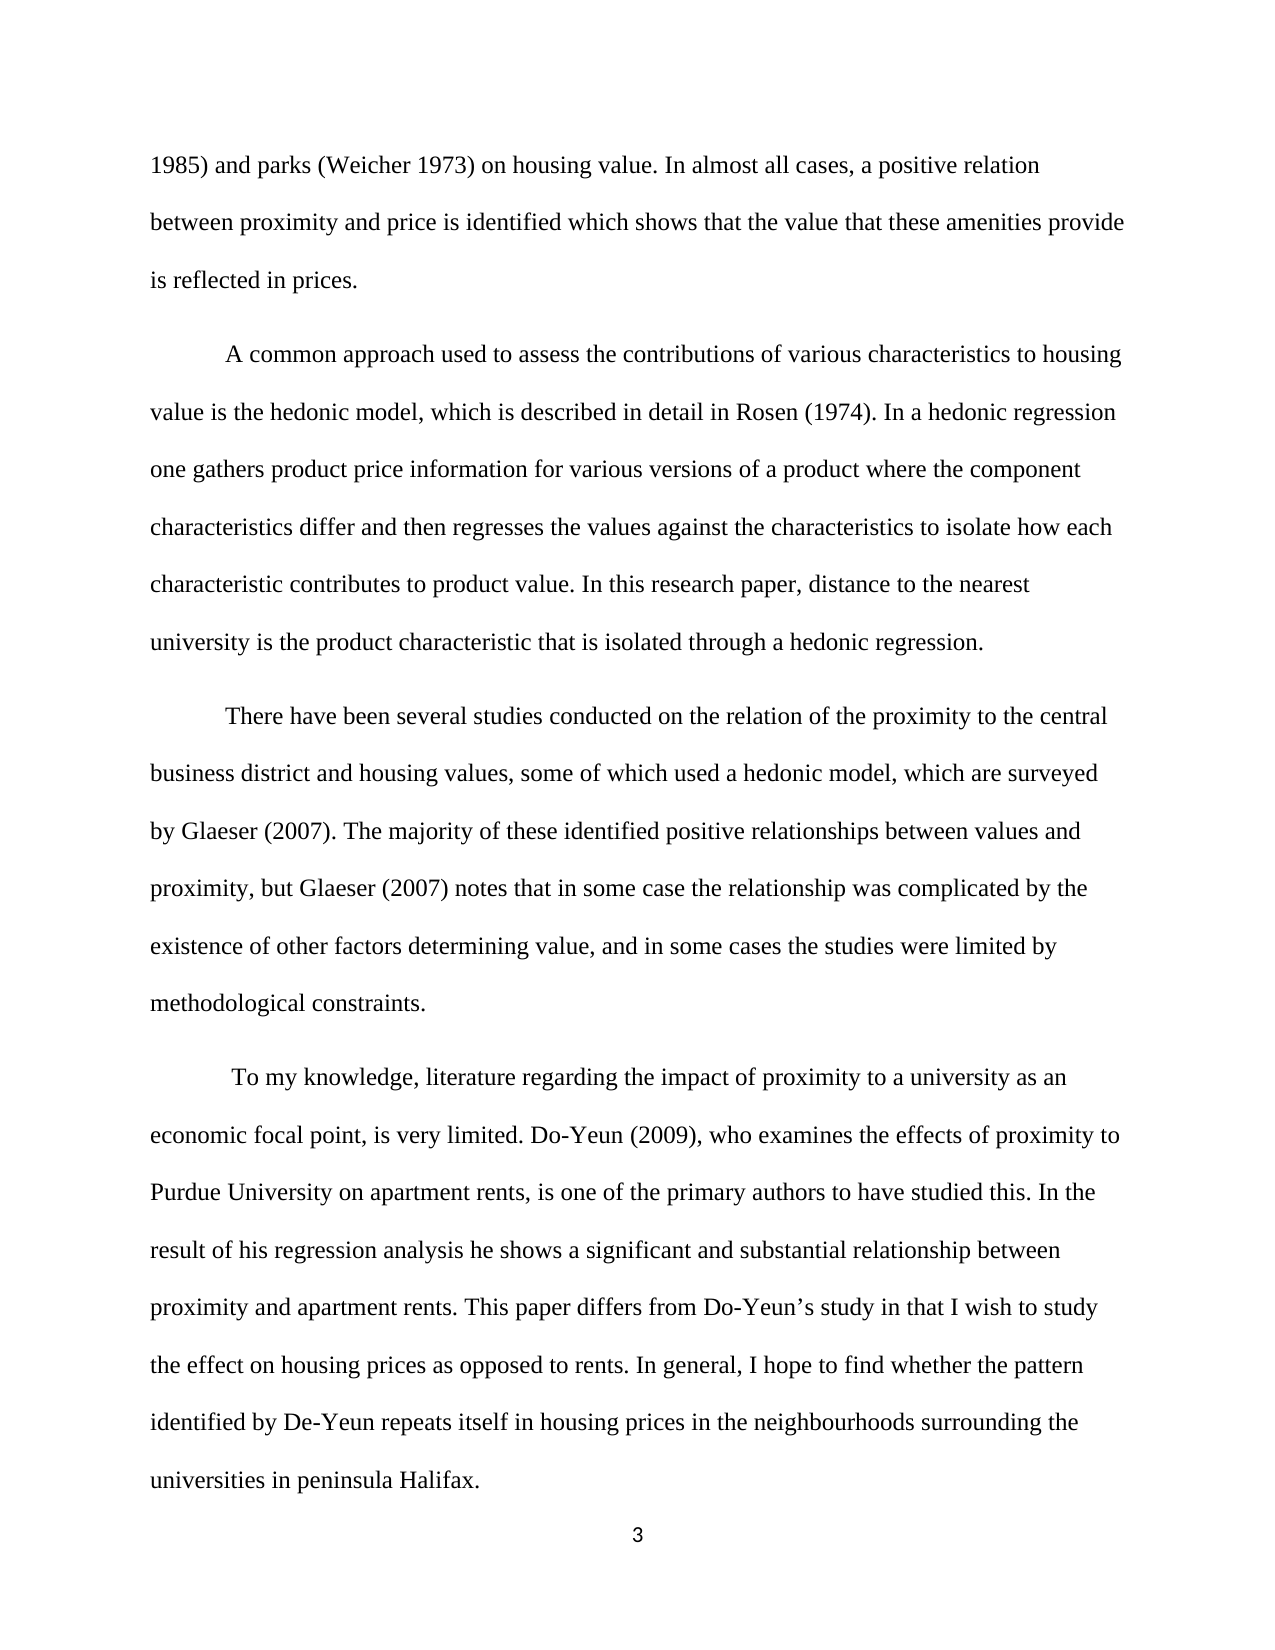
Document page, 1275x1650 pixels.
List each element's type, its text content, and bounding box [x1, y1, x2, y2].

text A common approach used to assess the contributions of various characteristics to housing value is the hedonic model, which is described in detail in Rosen (1974). In a hedonic regression one gathers product price information for various versions of a product where the component characteristics differ and then regresses the values against the characteristics to isolate how each characteristic contributes to product value. In this research paper, distance to the nearest university is the product characteristic that is isolated through a hedonic regression. [150, 339, 1125, 655]
text There have been several studies conducted on the relation of the proximity to the central business district and housing values, some of which used a hedonic model, which are surveyed by Glaeser . The majority of these identified positive relationships between values and proximity, but Glaeser (2007) notes that in some case the relationship was complicated by the existence of other factors determining value, and in some cases the studies were limited by methodological constraints. [150, 701, 1125, 1017]
text To my knowledge, literature regarding the impact of proximity to a university as an economic focal point, is very limited. Do-Yeun , who examines the effects of proximity to Purdue University on apartment rents, is one of the primary authors to have studied this. In the result of his regression analysis he shows a significant and substantial relationship between proximity and apartment rents. This paper differs from Do-Yeun’s study in that I wish to study the effect on housing prices as opposed to rents. In general, I hope to find whether the pattern identified by De-Yeun repeats itself in housing prices in the neighbourhoods surrounding the universities in peninsula Halifax. [150, 1062, 1125, 1494]
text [150, 150, 1125, 294]
